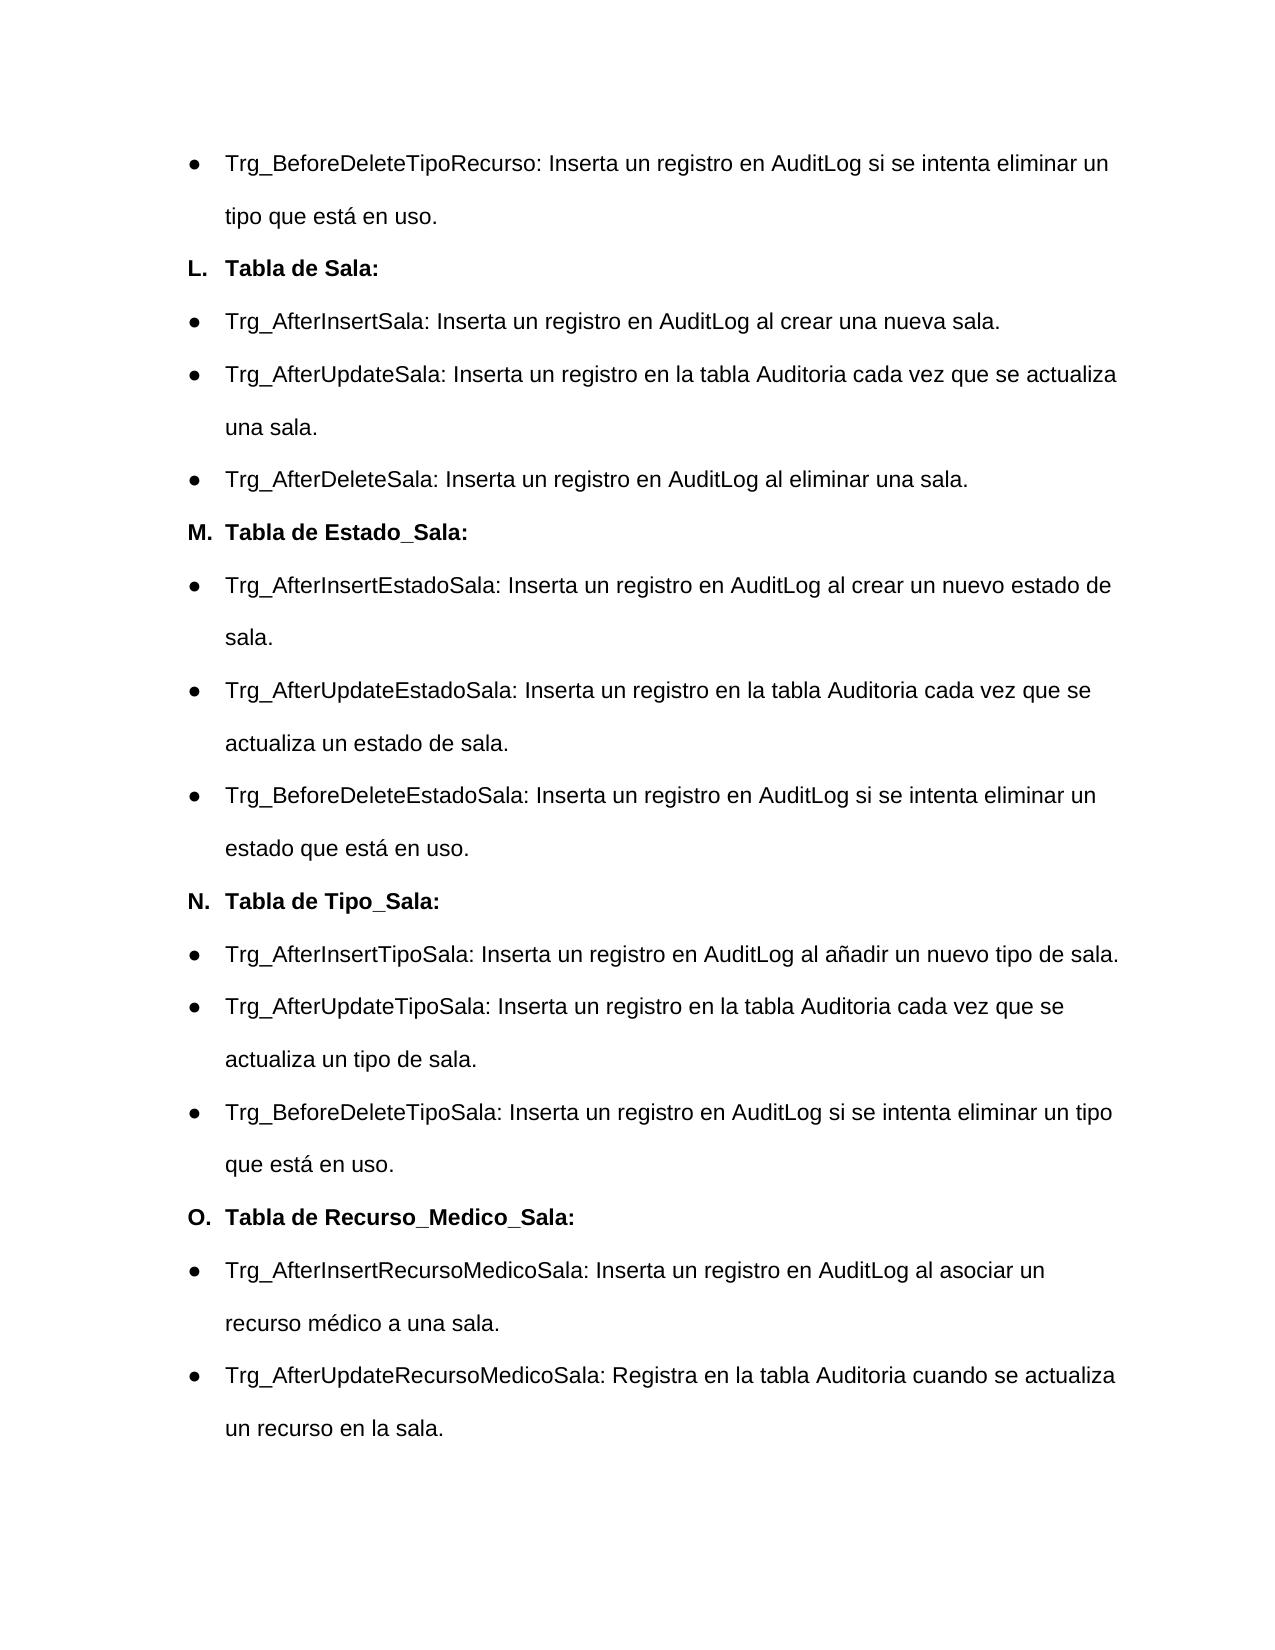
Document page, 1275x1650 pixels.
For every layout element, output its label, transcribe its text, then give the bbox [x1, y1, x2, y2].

list Trg_AfterUpdateTipoSala: Inserta un registro en la tabla Auditoria cada vez que se actualiza un tipo de sala. [187, 993, 1125, 1072]
list Trg_BeforeDeleteTipoRecurso: Inserta un registro en AuditLog si se intenta eliminar un tipo que está en uso. [187, 150, 1125, 229]
list Tabla de Tipo_Sala: [187, 888, 1125, 914]
list Trg_AfterInsertTipoSala: Inserta un registro en AuditLog al añadir un nuevo tipo de sala. [187, 941, 1125, 967]
list Trg_BeforeDeleteTipoSala: Inserta un registro en AuditLog si se intenta eliminar un tipo que está en uso. [187, 1099, 1125, 1178]
list Tabla de Sala: [187, 255, 1125, 282]
list Trg_AfterInsertRecursoMedicoSala: Inserta un registro en AuditLog al asociar un recurso médico a una sala. [187, 1257, 1125, 1336]
list Trg_AfterDeleteSala: Inserta un registro en AuditLog al eliminar una sala. [187, 466, 1125, 493]
list Trg_AfterUpdateRecursoMedicoSala: Registra en la tabla Auditoria cuando se actualiza un recurso en la sala. [187, 1362, 1125, 1441]
list Trg_BeforeDeleteEstadoSala: Inserta un registro en AuditLog si se intenta eliminar un estado que está en uso. [187, 782, 1125, 862]
list Trg_AfterInsertEstadoSala: Inserta un registro en AuditLog al crear un nuevo estado de sala. [187, 572, 1125, 651]
list Trg_AfterUpdateEstadoSala: Inserta un registro en la tabla Auditoria cada vez que se actualiza un estado de sala. [187, 677, 1125, 756]
list Tabla de Estado_Sala: [187, 519, 1125, 545]
list Trg_AfterInsertSala: Inserta un registro en AuditLog al crear una nueva sala. [187, 308, 1125, 334]
list Tabla de Recurso_Medico_Sala: [187, 1204, 1125, 1231]
list Trg_AfterUpdateSala: Inserta un registro en la tabla Auditoria cada vez que se actualiza una sala. [187, 361, 1125, 440]
